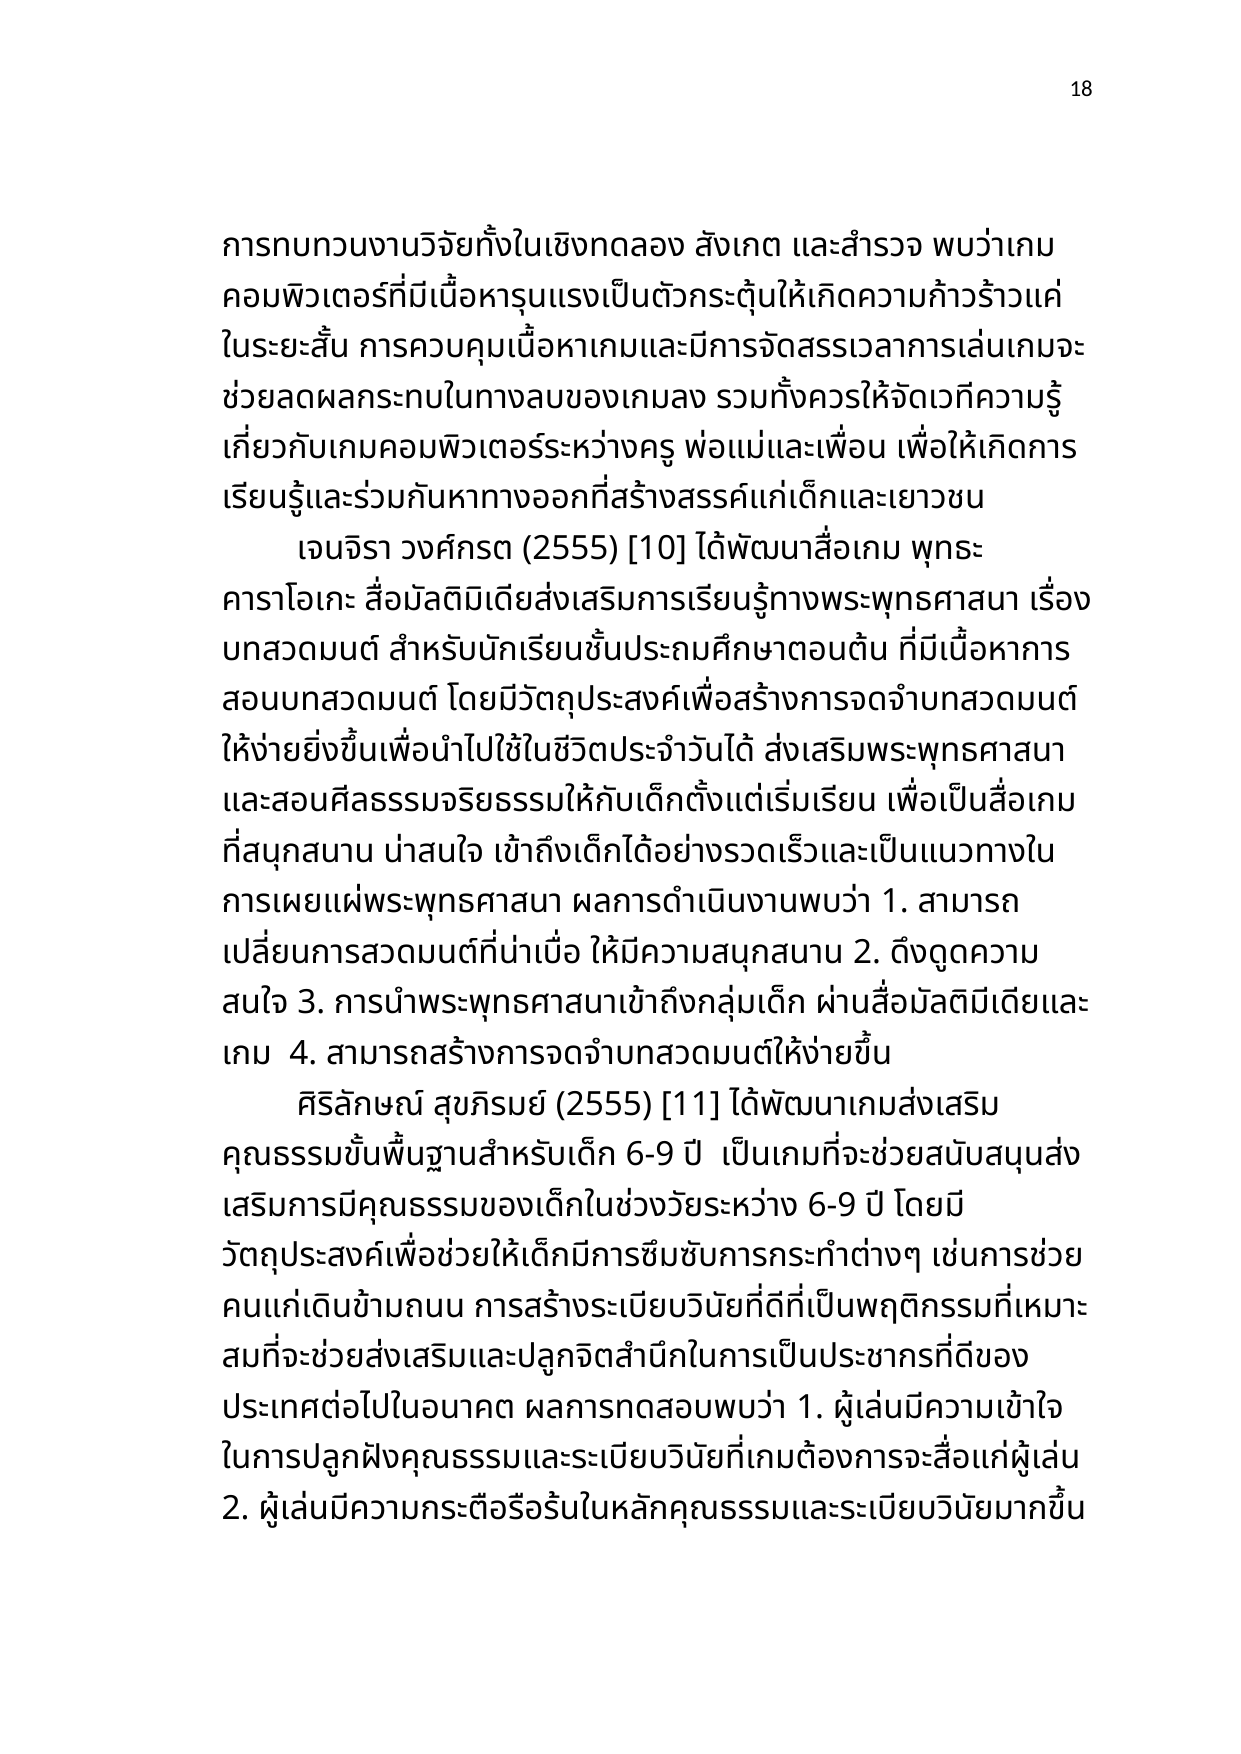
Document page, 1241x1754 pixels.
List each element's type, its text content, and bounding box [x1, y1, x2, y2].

list ศิริลักษณ์ สุขภิรมย์ (2555) [11] ได้พัฒนาเกมส่งเสริมคุณธรรมขั้นพื้นฐานสำหรับเด็ก 6-9 ปี เป็นเกมที่จะช่วยสนับสนุนส่งเสริมการมีคุณธรรมของเด็กในช่วงวัยระหว่าง 6-9 ปี โดยมีวัตถุประสงค์เพื่อช่วยให้เด็กมีการซึมซับการกระทำต่างๆ เช่นการช่วยคนแก่เดินข้ามถนน การสร้างระเบียบวินัยที่ดีที่เป็นพฤติกรรมที่เหมาะสมที่จะช่วยส่งเสริมและปลูกจิตสำนึกในการเป็นประชากรที่ดีของประเทศต่อไปในอนาคต ผลการทดสอบพบว่า 1. ผู้เล่นมีความเข้าใจในการปลูกฝังคุณธรรมและระเบียบวินัยที่เกมต้องการจะสื่อแก่ผู้เล่น 2. ผู้เล่นมีความกระตือรือร้นในหลักคุณธรรมและระเบียบวินัยมากขึ้น [221, 1079, 1092, 1534]
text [221, 221, 1092, 524]
list เจนจิรา วงศ์กรต (2555) [10] ได้พัฒนาสื่อเกม พุทธะคาราโอเกะ สื่อมัลติมิเดียส่งเสริมการเรียนรู้ทางพระพุทธศาสนา เรื่องบทสวดมนต์ สำหรับนักเรียนชั้นประถมศึกษาตอนต้น ที่มีเนื้อหาการสอนบทสวดมนต์ โดยมีวัตถุประสงค์เพื่อสร้างการจดจำบทสวดมนต์ให้ง่ายยิ่งขึ้นเพื่อนำไปใช้ในชีวิตประจำวันได้ ส่งเสริมพระพุทธศาสนา และสอนศีลธรรมจริยธรรมให้กับเด็กตั้งแต่เริ่มเรียน เพื่อเป็นสื่อเกมที่สนุกสนาน น่าสนใจ เข้าถึงเด็กได้อย่างรวดเร็วและเป็นแนวทางในการเผยแผ่พระพุทธศาสนา ผลการดำเนินงานพบว่า 1. สามารถเปลี่ยนการสวดมนต์ที่น่าเบื่อ ให้มีความสนุกสนาน 2. ดึงดูดความสนใจ 3. การนำพระพุทธศาสนาเข้าถึงกลุ่มเด็ก ผ่านสื่อมัลติมีเดียและเกม 4. สามารถสร้างการจดจำบทสวดมนต์ให้ง่ายขึ้น [221, 524, 1092, 1079]
